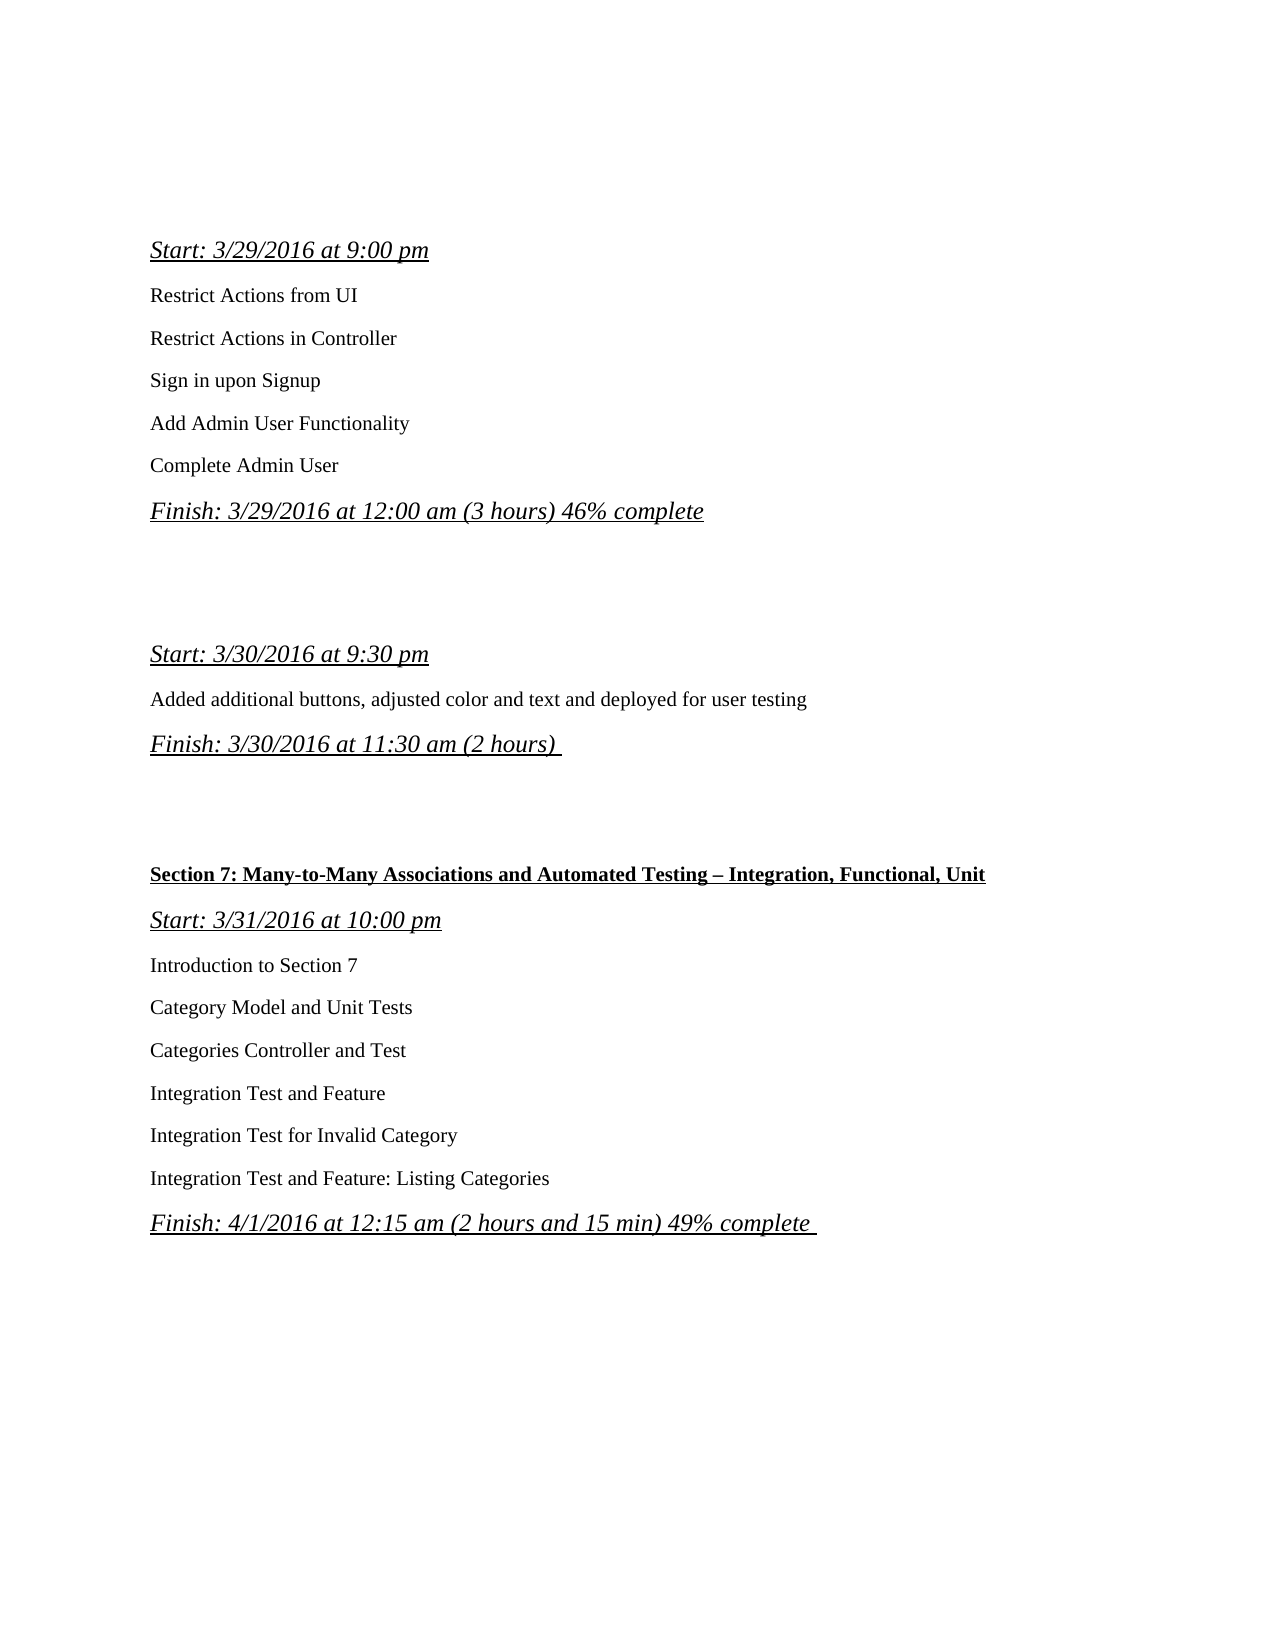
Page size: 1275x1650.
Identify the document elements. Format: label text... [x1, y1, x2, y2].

text Integration Test and Feature [150, 1080, 1125, 1104]
text Finish: 3/30/2016 at 11:30 am (2 hours) [150, 729, 1125, 758]
text Restrict Actions from UI [150, 283, 1125, 307]
text Added additional buttons, adjusted color and text and deployed for user testing [150, 687, 1125, 711]
text Introduction to Section 7 [150, 953, 1125, 977]
text Add Admin User Functionality [150, 411, 1125, 435]
text Start: 3/30/2016 at 9:30 pm [150, 639, 1125, 668]
text Start: 3/29/2016 at 9:00 pm [150, 235, 1125, 264]
text Category Model and Unit Tests [150, 995, 1125, 1019]
text Finish: 3/29/2016 at 12:00 am (3 hours) 46% complete [150, 496, 1125, 525]
text Section 7: Many-to-Many Associations and Automated Testing – Integration, Functional, Unit [150, 862, 1125, 886]
text Finish: 4/1/2016 at 12:15 am (2 hours and 15 min) 49% complete [150, 1208, 1125, 1237]
text Sign in upon Signup [150, 368, 1125, 392]
text Complete Admin User [150, 453, 1125, 477]
text Start: 3/31/2016 at 10:00 pm [150, 905, 1125, 934]
text Restrict Actions in Controller [150, 326, 1125, 349]
text Integration Test and Feature: Listing Categories [150, 1166, 1125, 1190]
text Integration Test for Invalid Category [150, 1123, 1125, 1147]
text Categories Controller and Test [150, 1038, 1125, 1062]
